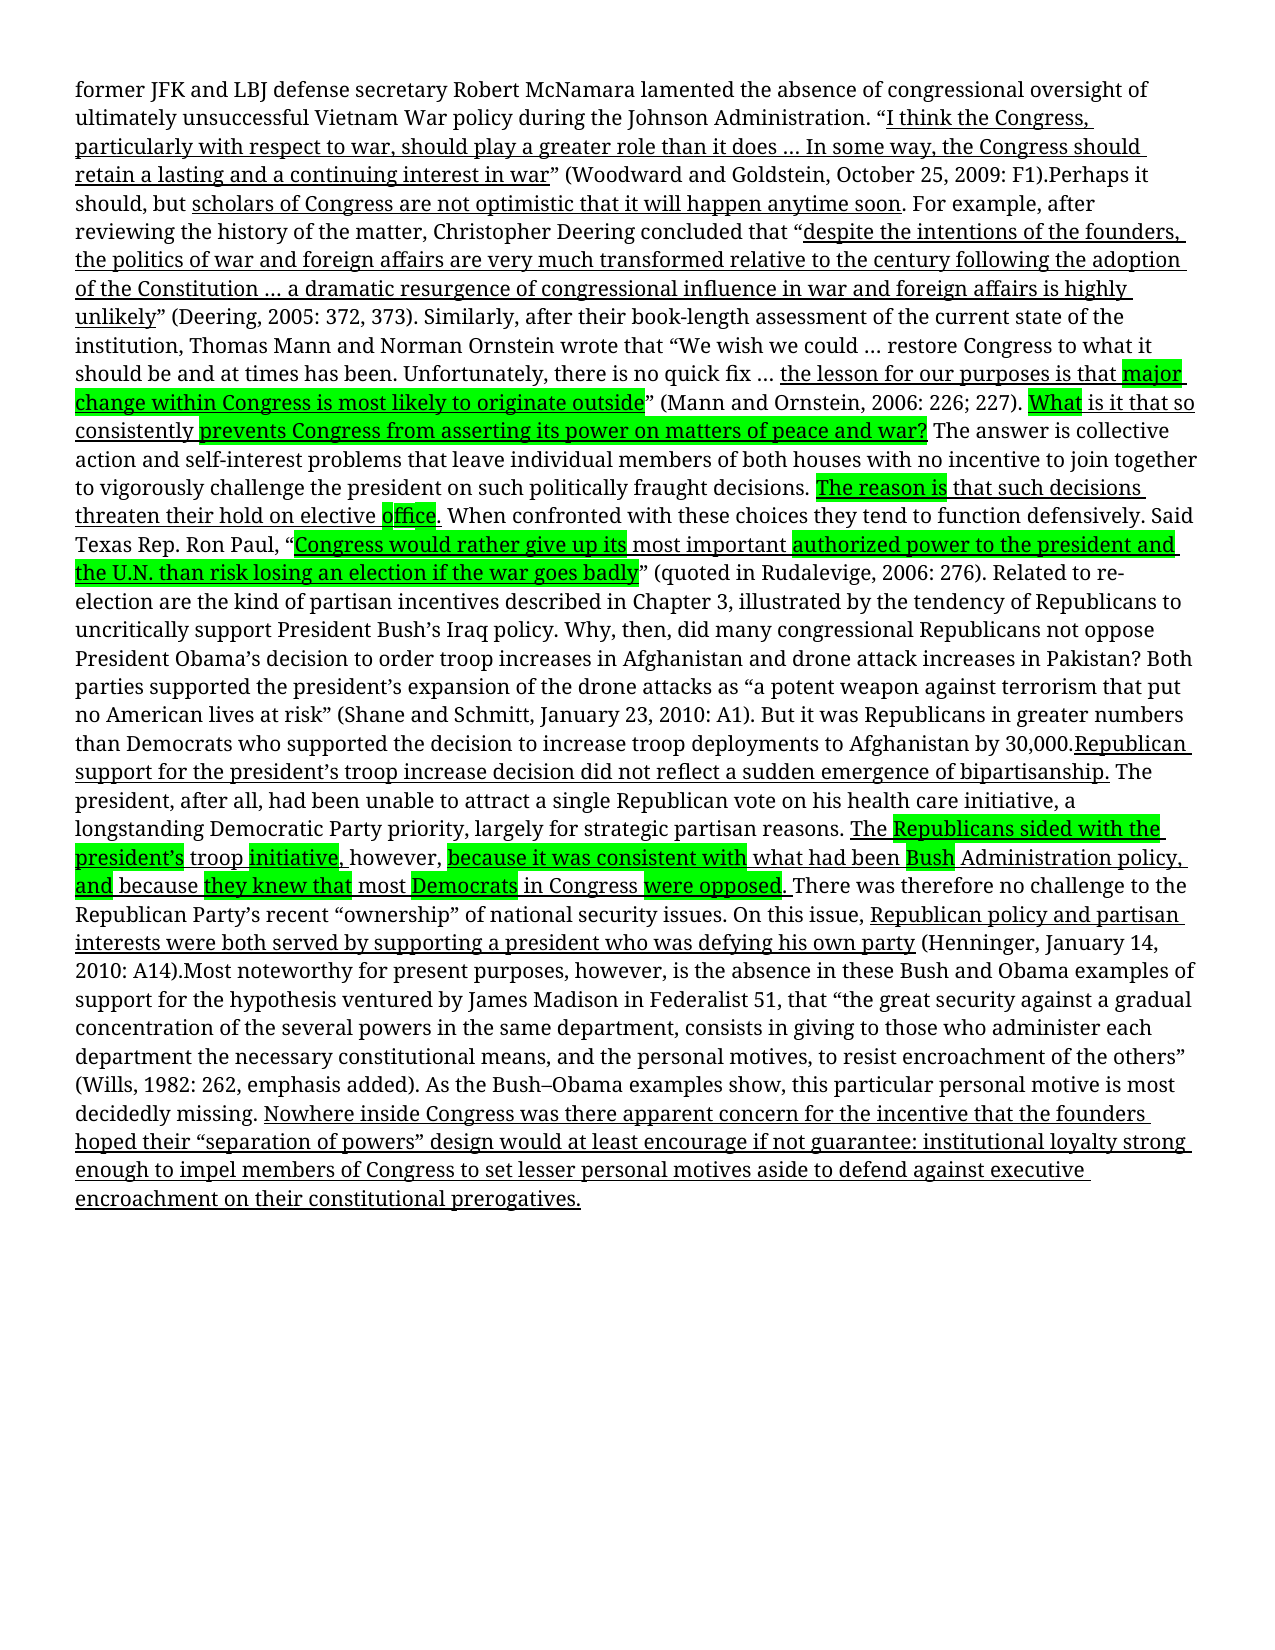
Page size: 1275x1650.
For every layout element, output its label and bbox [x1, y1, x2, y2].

text [75, 75, 1200, 1212]
